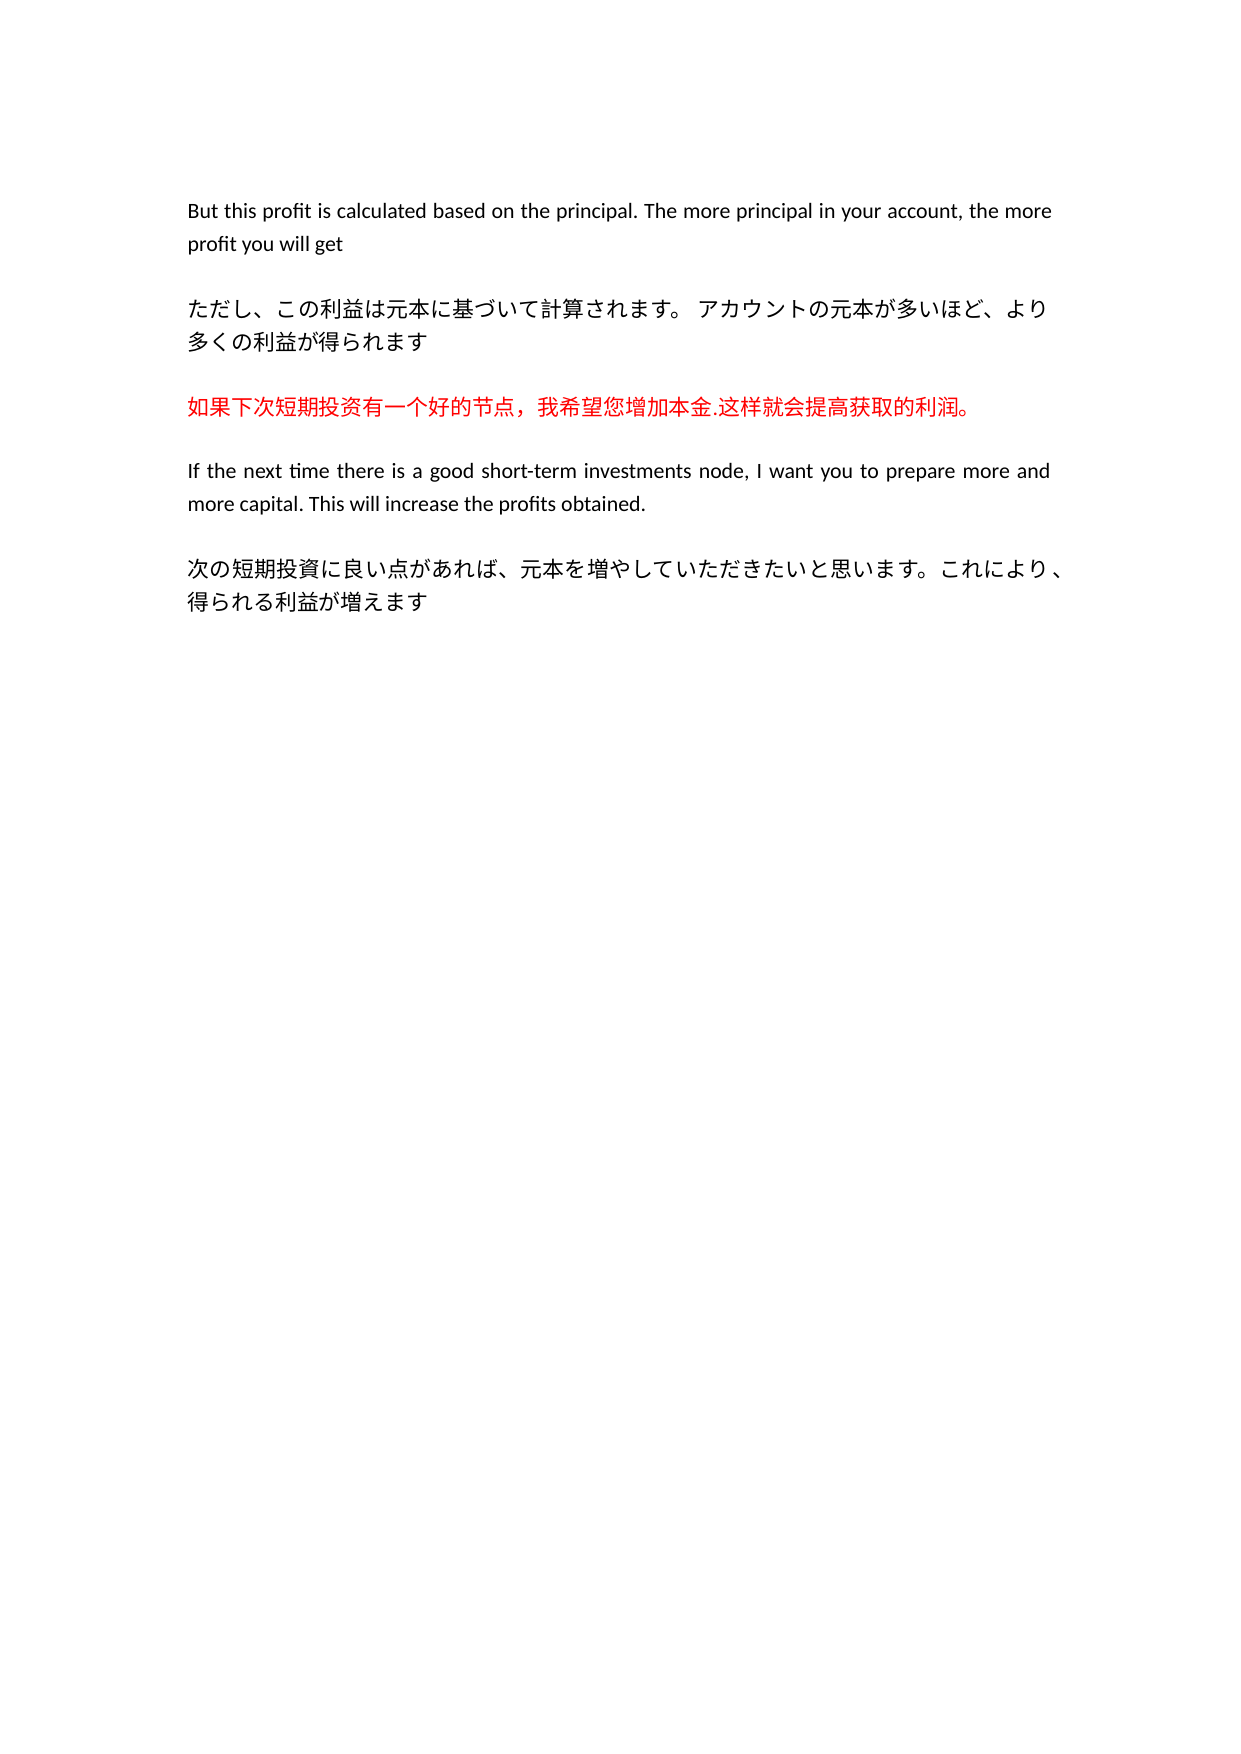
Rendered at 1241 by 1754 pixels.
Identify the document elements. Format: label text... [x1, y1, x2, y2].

text 如果下次短期投资有一个好的节点，我希望您增加本金.这样就会提高获取的利润。 [187, 389, 1053, 422]
text If the next time there is a good short-term investments node, I want you to prepare more and more capital. This will increase the profits obtained. [187, 454, 1053, 519]
text But this profit is calculated based on the principal. The more principal in your account, the more profit you will get [187, 194, 1053, 259]
text ただし、この利益は元本に基づいて計算されます。 アカウントの元本が多いほど、より多くの利益が得られます [187, 292, 1053, 357]
text 次の短期投資に良い点があれば、元本を増やしていただきたいと思います。これにより、得られる利益が増えます [187, 552, 1053, 617]
